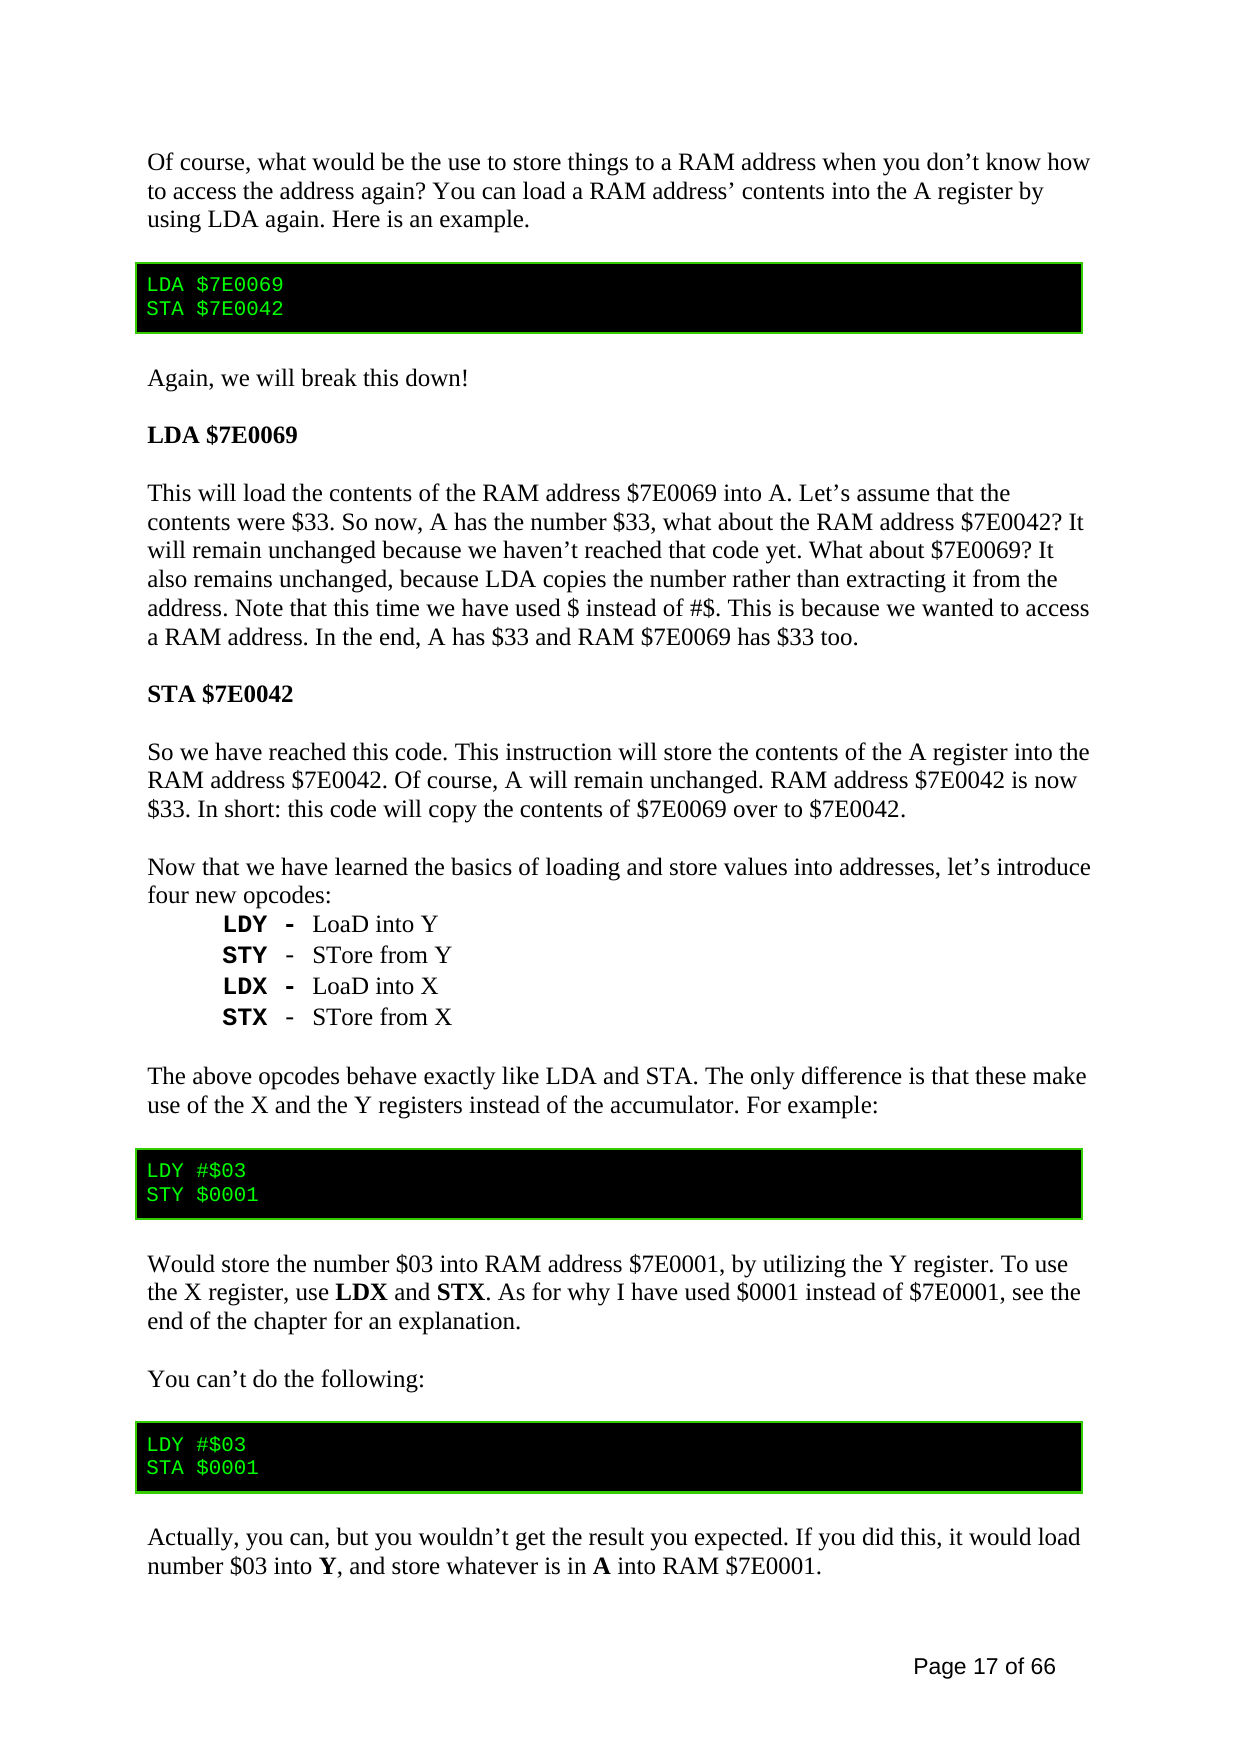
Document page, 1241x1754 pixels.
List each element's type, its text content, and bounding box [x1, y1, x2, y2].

table_header LDA $7E0069 STA $7E0042 [137, 264, 1081, 332]
table_header LDY #$03 STA $0001 [137, 1423, 1081, 1491]
text Of course, what would be the use to store things to a RAM address when you don’t know how to access the address again? You can load a RAM address’ contents into the A register by using LDA again. Here is an example. [147, 147, 1093, 233]
text LDA $7E0069 [147, 421, 1093, 449]
text Again, we will break this down! [147, 363, 1093, 392]
text LDY - LoaD into Y [222, 909, 1093, 940]
text Now that we have learned the basics of loading and store values into addresses, let’s introduce four new opcodes: [147, 852, 1093, 909]
text The above opcodes behave exactly like LDA and STA. The only difference is that these make use of the X and the Y registers instead of the accumulator. For example: [147, 1061, 1093, 1119]
text STA $7E0042 [147, 679, 1093, 708]
text STX - STore from X [222, 1002, 1093, 1033]
text Would store the number $03 into RAM address $7E0001, by utilizing the Y register. To use the X register, use LDX and STX. As for why I have used $0001 instead of $7E0001, see the end of the chapter for an explanation. [147, 1249, 1093, 1335]
text LDX - LoaD into X [222, 971, 1093, 1002]
text This will load the contents of the RAM address $7E0069 into A. Let’s assume that the contents were $33. So now, A has the number $33, what about the RAM address $7E0042? It will remain unchanged because we haven’t reached that code yet. What about $7E0069? It also remains unchanged, because LDA copies the number rather than extracting it from the address. Note that this time we have used $ instead of #$. This is because we wanted to access a RAM address. In the end, A has $33 and RAM $7E0069 has $33 too. [147, 478, 1093, 651]
text So we have reached this code. This instruction will store the contents of the A register into the RAM address $7E0042. Of course, A will remain unchanged. RAM address $7E0042 is now $33. In short: this code will copy the contents of $7E0069 over to $7E0042. [147, 737, 1093, 823]
text Actually, you can, but you wouldn’t get the result you expected. If you did this, it would load number $03 into Y, and store whatever is in A into RAM $7E0001. [147, 1522, 1093, 1580]
text STY - STore from Y [222, 940, 1093, 971]
table_header LDY #$03 STY $0001 [137, 1150, 1081, 1218]
text You can’t do the following: [147, 1364, 1093, 1392]
